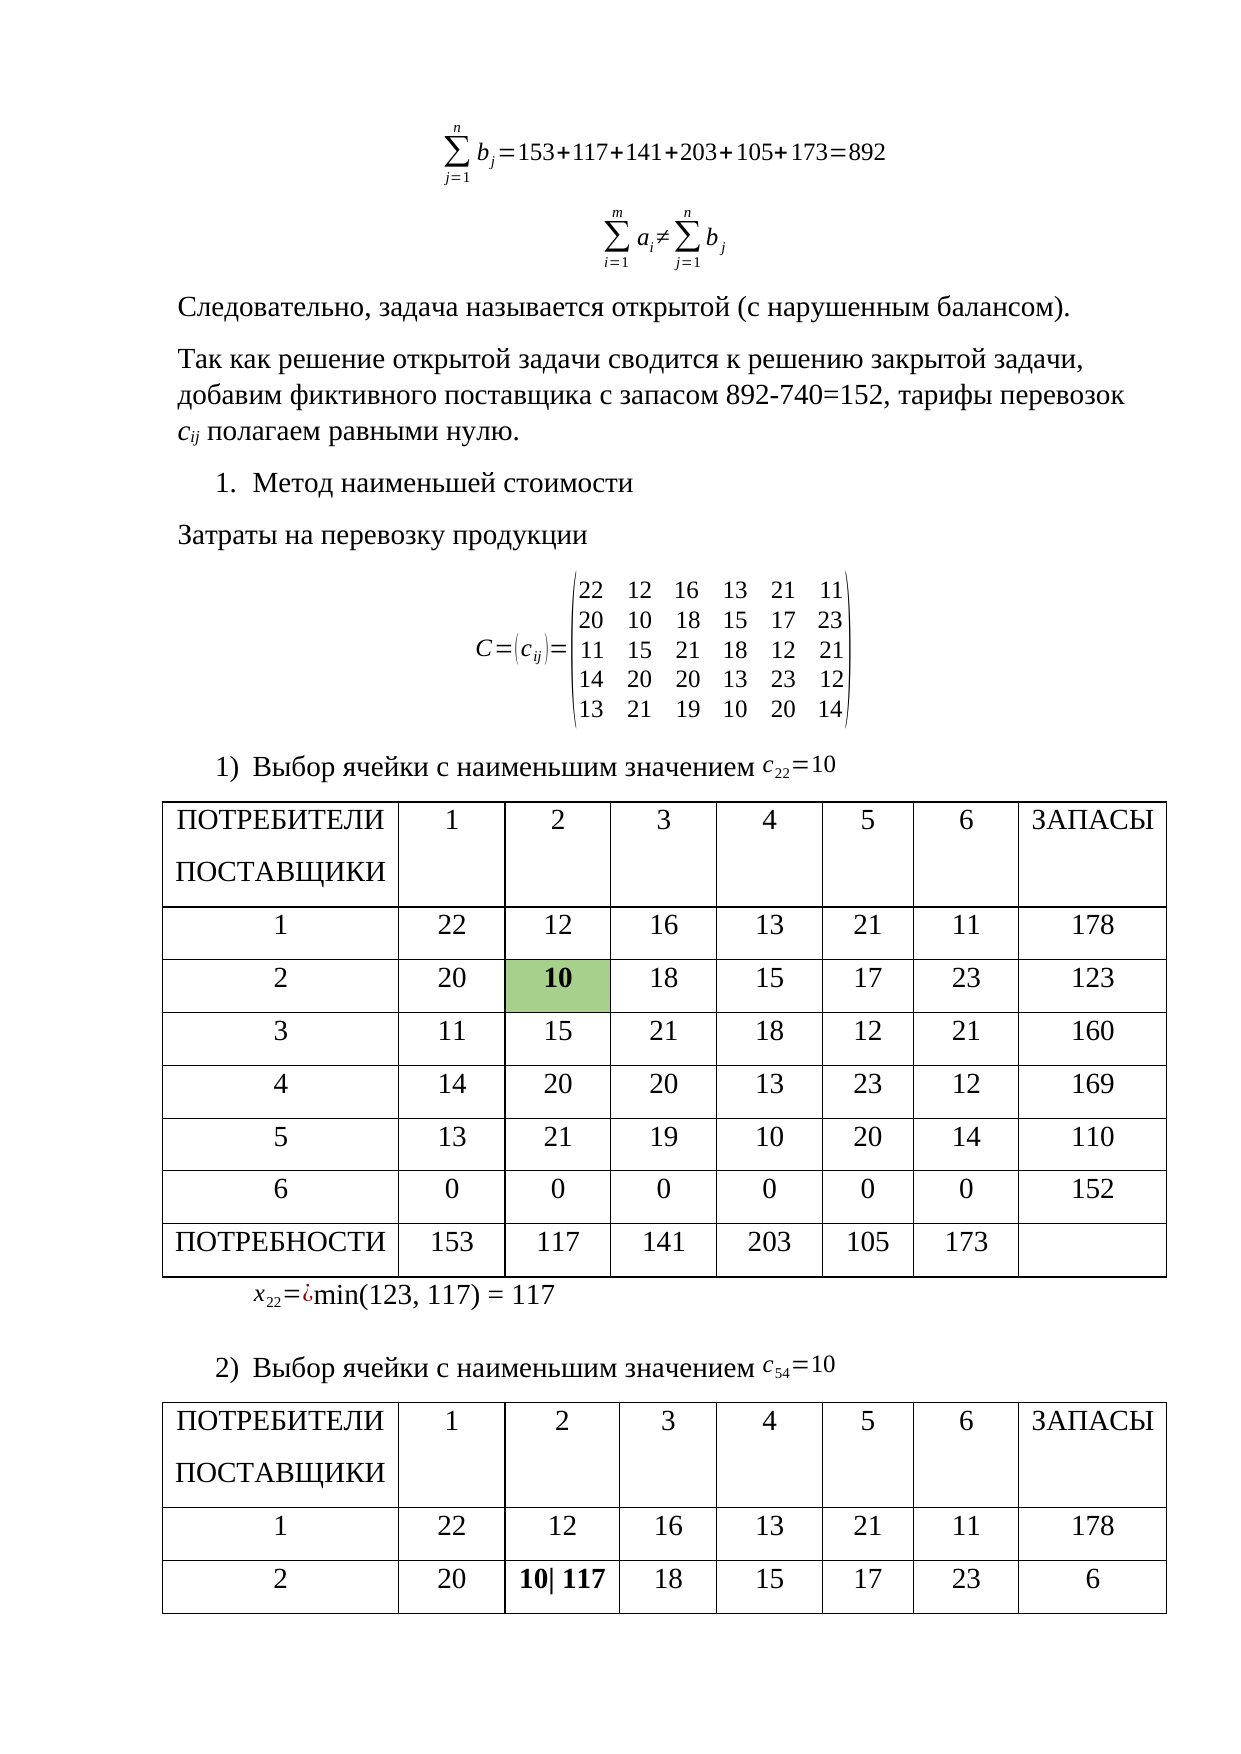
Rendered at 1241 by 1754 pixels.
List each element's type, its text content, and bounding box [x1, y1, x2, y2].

table_header 3 [620, 1403, 716, 1507]
table_header 5 [823, 803, 913, 906]
table_cell 123 [1019, 960, 1166, 1012]
table_cell 153 [399, 1224, 504, 1276]
table_cell 12 [506, 1508, 619, 1560]
table_cell 13 [717, 1508, 822, 1560]
table_cell 105 [823, 1224, 913, 1276]
table_cell 152 [1019, 1171, 1166, 1223]
table_cell 11 [914, 1508, 1018, 1560]
table_cell 15 [717, 960, 822, 1012]
table_cell 14 [399, 1066, 504, 1118]
table_header 3 [611, 803, 716, 906]
table_cell 2 [163, 960, 398, 1012]
table_cell 15 [717, 1561, 822, 1612]
table_cell 0 [611, 1171, 716, 1223]
table_cell 23 [823, 1066, 913, 1118]
table_cell 13 [399, 1119, 504, 1170]
table_cell 18 [611, 960, 716, 1012]
table_cell 0 [506, 1171, 610, 1223]
table_header ПОТРЕБИТЕЛИ ПОСТАВЩИКИ [163, 1403, 398, 1507]
table_cell 20 [399, 960, 504, 1012]
table_cell 178 [1019, 908, 1166, 959]
table_header 6 [914, 803, 1018, 906]
table_cell 13 [717, 1066, 822, 1118]
table_cell 5 [163, 1119, 398, 1170]
table_cell ПОТРЕБНОСТИ [163, 1224, 398, 1276]
table_cell 0 [399, 1171, 504, 1223]
table_cell 21 [506, 1119, 610, 1170]
text Следовательно, задача называется открытой (с нарушенным балансом). [177, 289, 1152, 323]
table_cell 6 [163, 1171, 398, 1223]
list Выбор ячейки с наименьшим значением [215, 1350, 1152, 1383]
table_cell 169 [1019, 1066, 1166, 1118]
table_cell 23 [914, 960, 1018, 1012]
table_cell [1019, 1224, 1166, 1276]
table_cell 160 [1019, 1013, 1166, 1065]
table_cell 21 [823, 1508, 913, 1560]
table_cell 11 [399, 1013, 504, 1065]
table_cell 22 [399, 1508, 504, 1560]
table_cell 10 [717, 1119, 822, 1170]
table_header ПОТРЕБИТЕЛИ ПОСТАВЩИКИ [163, 803, 398, 906]
text Так как решение открытой задачи сводится к решению закрытой задачи, добавим фиктивного поставщика с запасом 892-740=152, тарифы перевозок cij полагаем равными нулю. [177, 342, 1152, 446]
table_cell 11 [914, 908, 1018, 959]
table_cell 12 [914, 1066, 1018, 1118]
table_header 1 [399, 1403, 504, 1507]
table_cell 17 [823, 1561, 913, 1612]
table_cell 203 [717, 1224, 822, 1276]
table_cell 4 [163, 1066, 398, 1118]
table_cell 22 [399, 908, 504, 959]
table_cell 18 [620, 1561, 716, 1612]
table_header ЗАПАСЫ [1019, 1403, 1166, 1507]
table_cell 173 [914, 1224, 1018, 1276]
table_header 6 [914, 1403, 1018, 1507]
list Метод наименьшей стоимости [215, 465, 1152, 498]
table_cell 19 [611, 1119, 716, 1170]
table_header 2 [506, 803, 610, 906]
table_cell 1 [163, 908, 398, 959]
table_cell 20 [506, 1066, 610, 1118]
table_header 4 [717, 803, 822, 906]
table_cell 21 [823, 908, 913, 959]
table_cell 0 [823, 1171, 913, 1223]
list Выбор ячейки с наименьшим значением [215, 749, 1152, 783]
table_cell 10| 117 [506, 1561, 619, 1612]
table_cell 15 [506, 1013, 610, 1065]
table_cell 13 [717, 908, 822, 959]
table_cell 21 [914, 1013, 1018, 1065]
table_cell 117 [506, 1224, 610, 1276]
table_cell 2 [163, 1561, 398, 1612]
table_header 2 [506, 1403, 619, 1507]
table_header ЗАПАСЫ [1019, 803, 1166, 906]
table_cell 1 [163, 1508, 398, 1560]
table_cell 18 [717, 1013, 822, 1065]
table_cell 0 [914, 1171, 1018, 1223]
table_header 4 [717, 1403, 822, 1507]
table_cell 20 [823, 1119, 913, 1170]
table_cell 12 [506, 908, 610, 959]
table_cell 20 [611, 1066, 716, 1118]
list min(123, 117) = 117 [252, 1278, 1152, 1312]
table_header 5 [823, 1403, 913, 1507]
table_cell 21 [611, 1013, 716, 1065]
table_cell 110 [1019, 1119, 1166, 1170]
table_cell 10 [506, 960, 610, 1012]
table_cell 141 [611, 1224, 716, 1276]
table_cell 14 [914, 1119, 1018, 1170]
table_cell 0 [717, 1171, 822, 1223]
table_header 1 [399, 803, 504, 906]
table_cell 17 [823, 960, 913, 1012]
table_cell 20 [399, 1561, 504, 1612]
text Затраты на перевозку продукции [177, 517, 1152, 551]
table_cell 16 [611, 908, 716, 959]
table_cell 23 [914, 1561, 1018, 1612]
table_cell 16 [620, 1508, 716, 1560]
table_cell 178 [1019, 1508, 1166, 1560]
table_cell 3 [163, 1013, 398, 1065]
table_cell 12 [823, 1013, 913, 1065]
table_cell 6 [1019, 1561, 1166, 1612]
